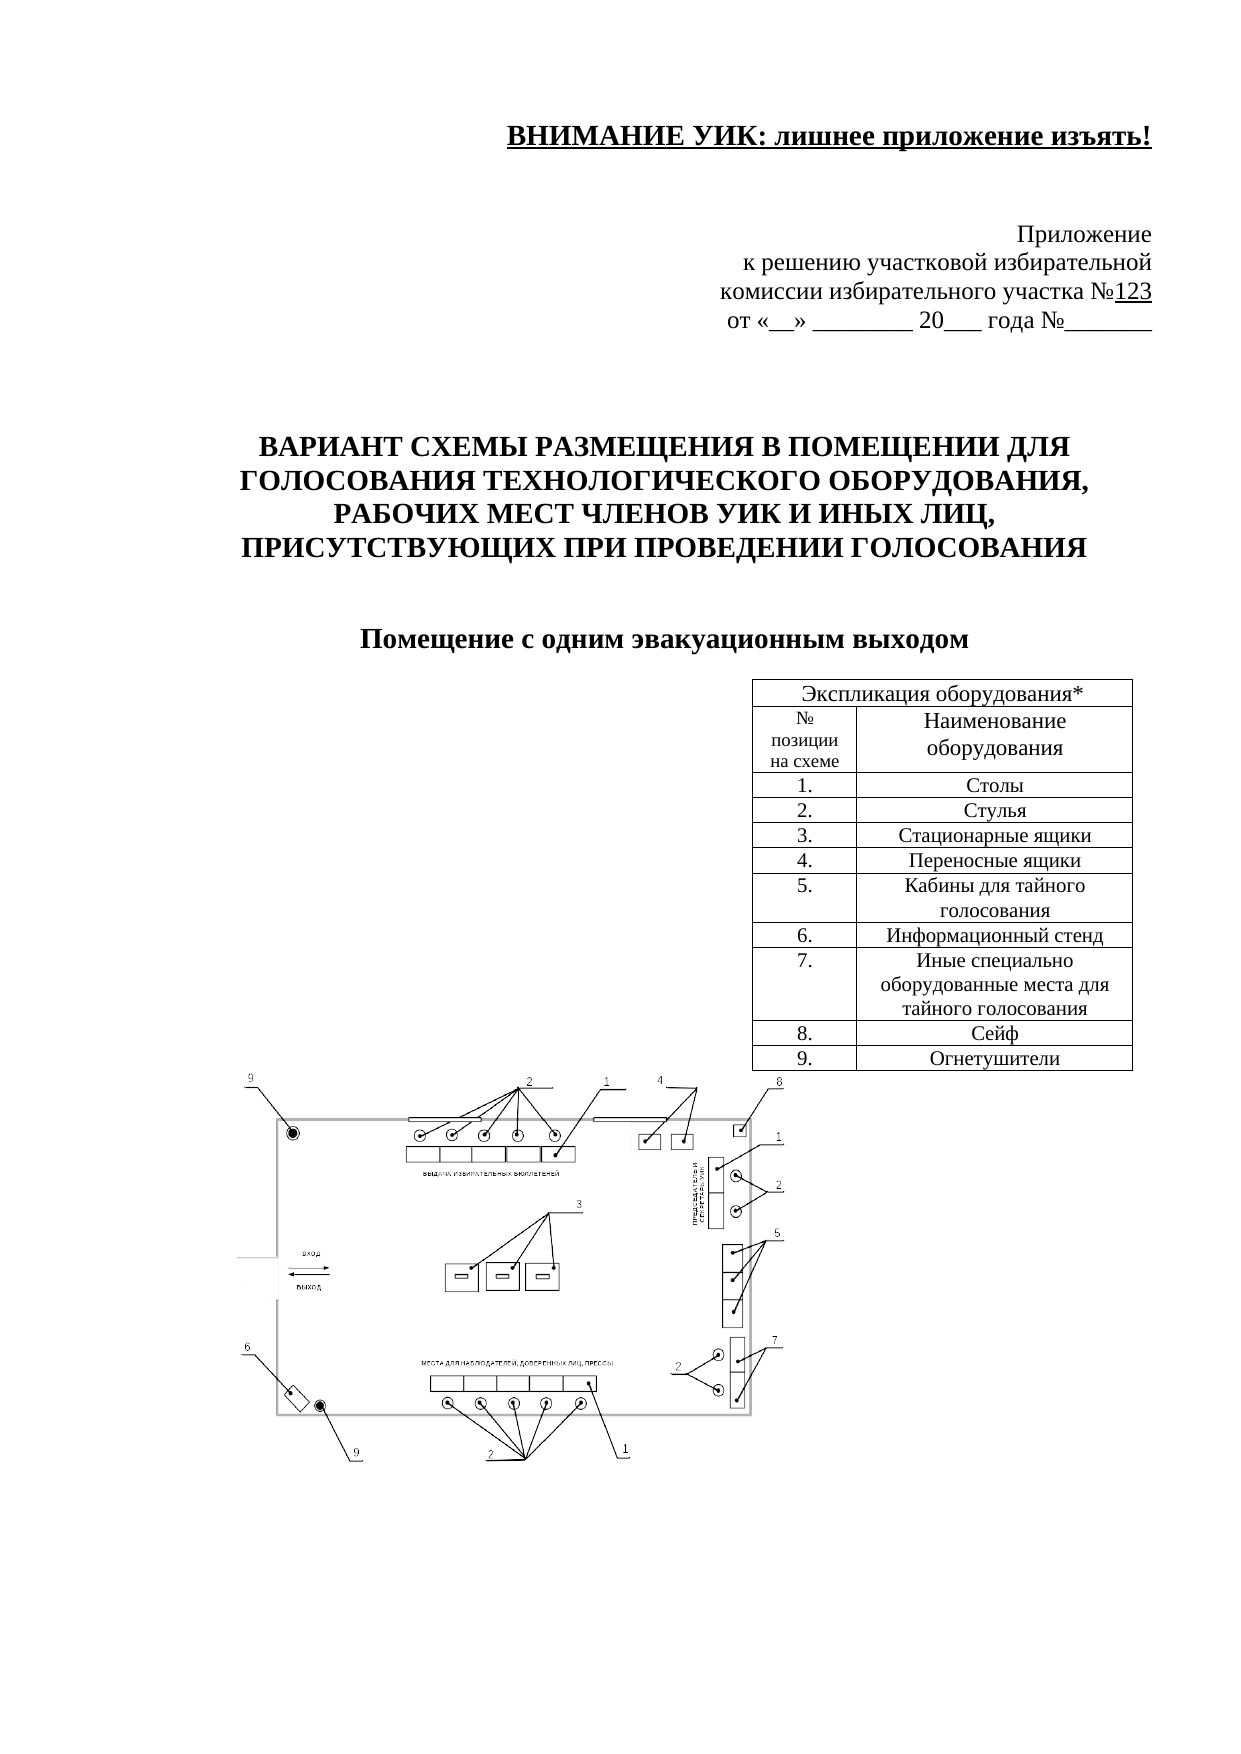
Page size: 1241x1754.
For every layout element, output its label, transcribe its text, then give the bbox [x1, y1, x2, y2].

table_cell Огнетушители [857, 1046, 1132, 1070]
text Приложение [177, 219, 1152, 247]
table_cell № позиции на схеме [753, 707, 856, 772]
table_cell 2. [753, 798, 856, 822]
table_cell Кабины для тайного голосования [857, 874, 1132, 922]
table_cell 1. [753, 773, 856, 797]
text ВАРИАНТ СХЕМЫ РАЗМЕЩЕНИЯ В ПОМЕЩЕНИИ ДЛЯ ГОЛОСОВАНИЯ ТЕХНОЛОГИЧЕСКОГО ОБОРУДОВАНИЯ, РАБОЧИХ МЕСТ ЧЛЕНОВ УИК И ИНЫХ ЛИЦ, [177, 429, 1152, 530]
text Помещение с одним эвакуационным выходом [177, 621, 1152, 655]
table_cell 3. [753, 823, 856, 847]
table_cell Столы [857, 773, 1132, 797]
table_cell Переносные ящики [857, 848, 1132, 872]
table_cell Наименование оборудования [857, 707, 1132, 772]
table_cell 6. [753, 923, 856, 947]
table_cell 5. [753, 874, 856, 922]
text от «__» ________ 20___ года №_______ [177, 305, 1152, 334]
text к решению участковой избирательной комиссии избирательного участка №123 [177, 247, 1152, 305]
table_cell Стулья [857, 798, 1132, 822]
table_cell 4. [753, 848, 856, 872]
table_cell Иные специально оборудованные места для тайного голосования [857, 948, 1132, 1020]
table_cell Сейф [857, 1021, 1132, 1045]
table_cell 7. [753, 948, 856, 1020]
table_header Экспликация оборудования* [753, 680, 1132, 706]
text ВНИМАНИЕ УИК: лишнее приложение изъять! [177, 118, 1152, 152]
text ПРИСУТСТВУЮЩИХ ПРИ ПРОВЕДЕНИИ ГОЛОСОВАНИЯ [177, 530, 1152, 564]
table_cell Информационный стенд [857, 923, 1132, 947]
table_cell 8. [753, 1021, 856, 1045]
table_cell Стационарные ящики [857, 823, 1132, 847]
table_cell 9. [753, 1046, 856, 1070]
